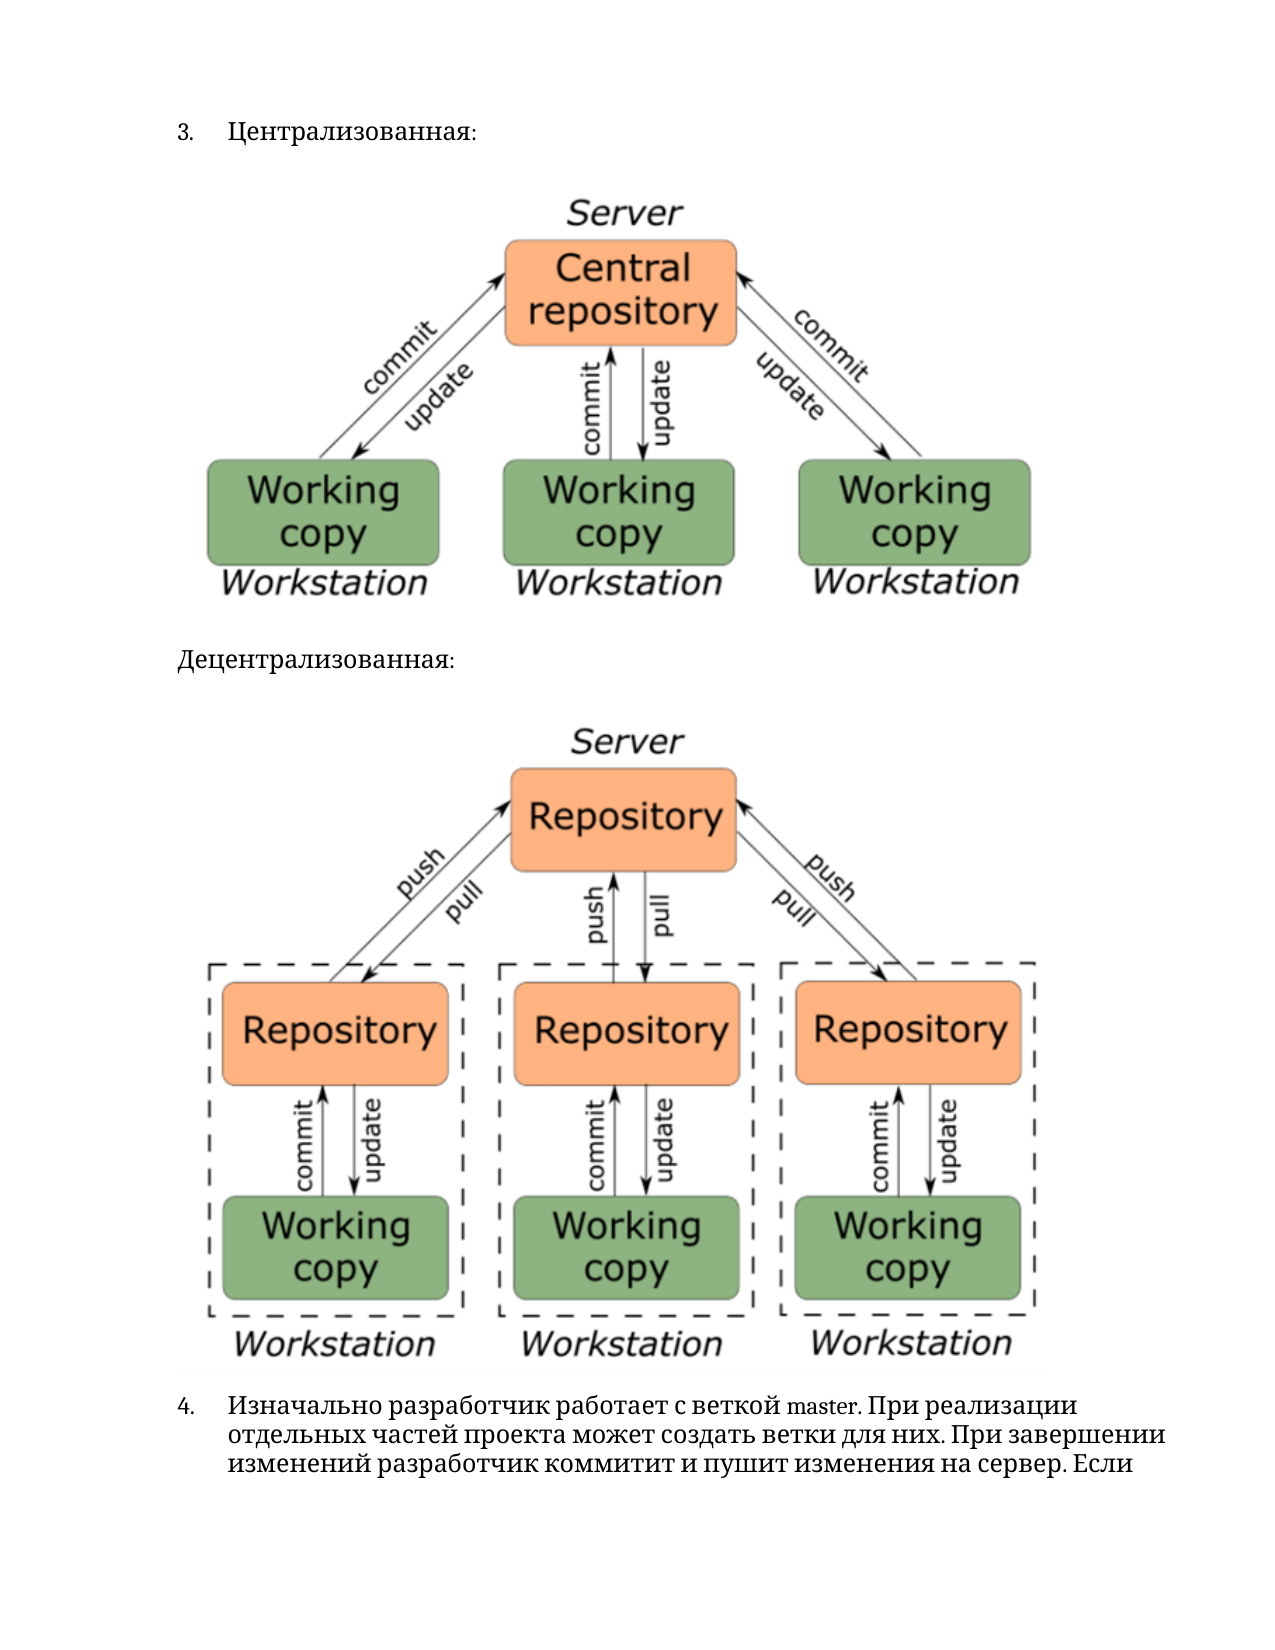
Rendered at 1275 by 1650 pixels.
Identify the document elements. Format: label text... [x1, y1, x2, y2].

picture [177, 165, 1053, 627]
text Децентрализованная: [177, 646, 1186, 674]
picture [177, 693, 1053, 1374]
list Централизованная: [177, 118, 1186, 147]
